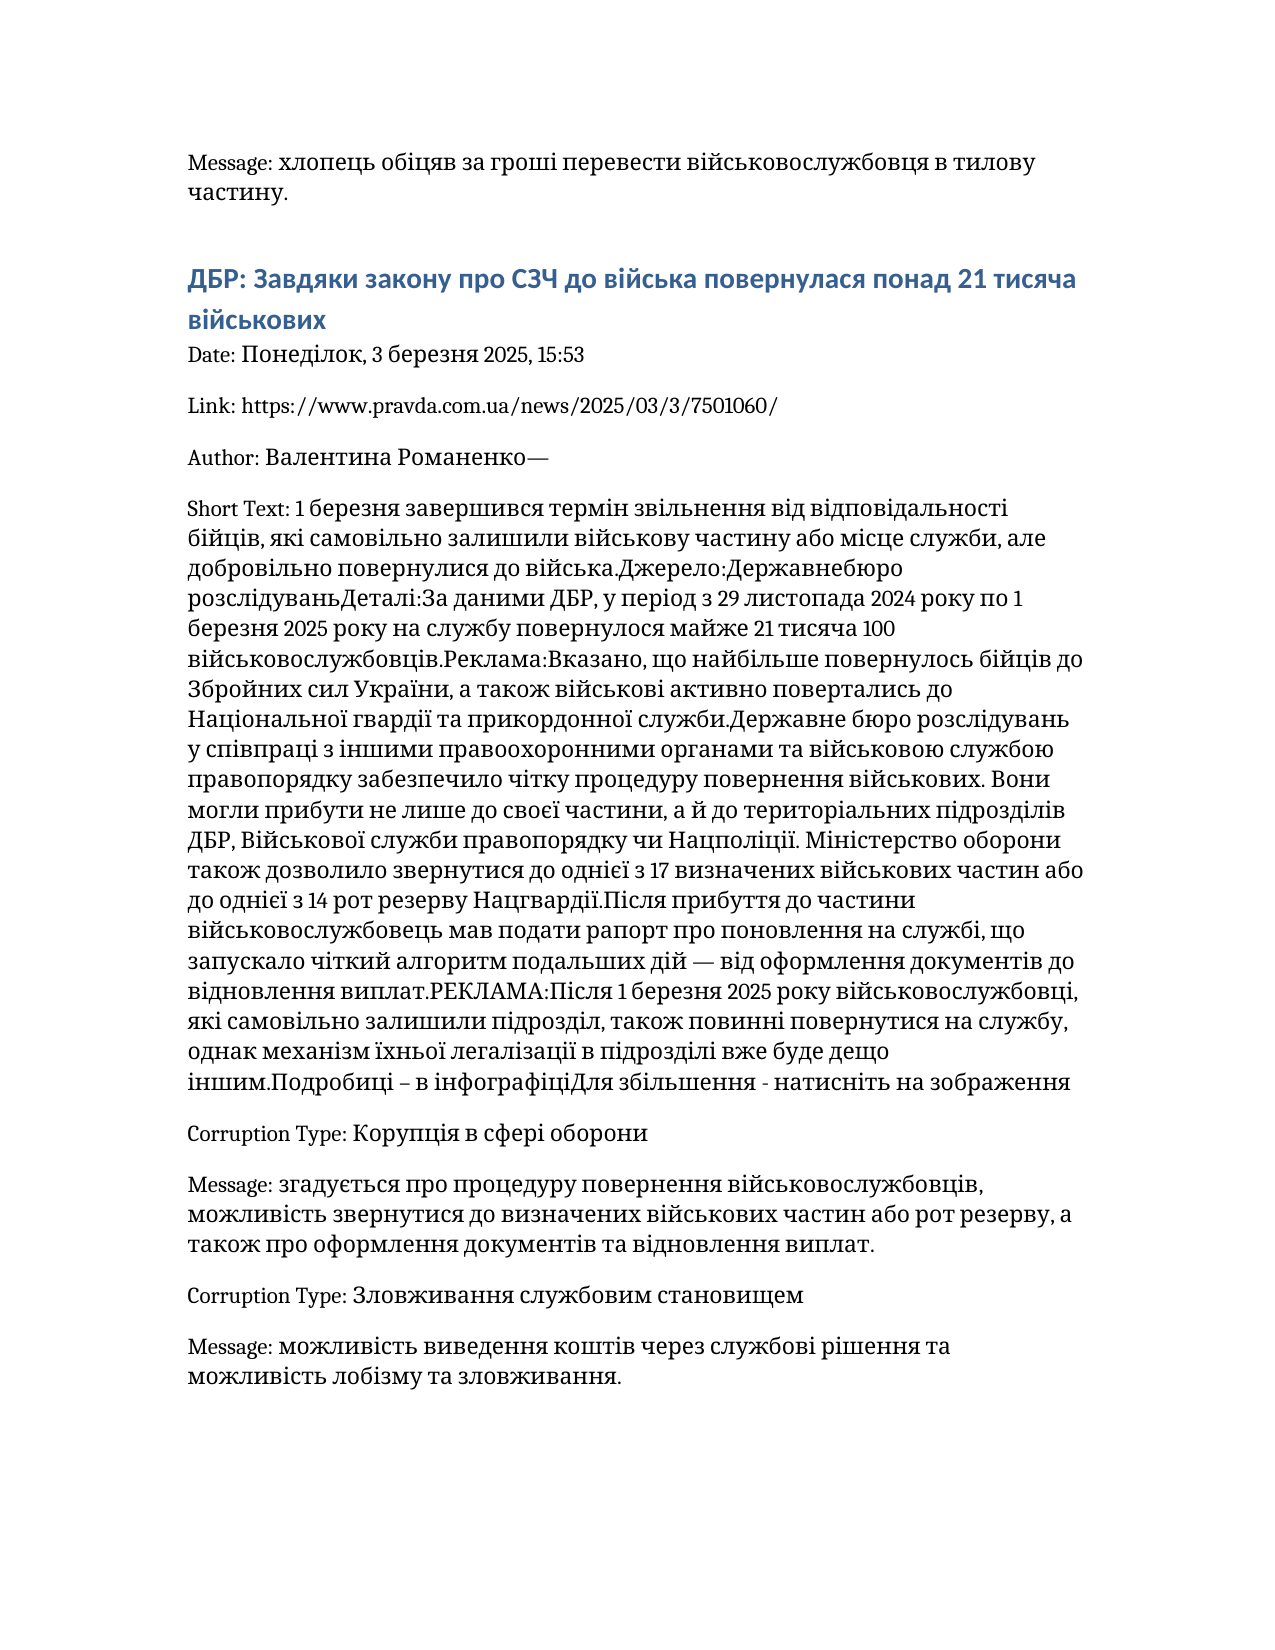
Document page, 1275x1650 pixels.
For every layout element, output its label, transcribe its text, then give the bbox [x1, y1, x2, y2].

text Corruption Type: Зловживання службовим становищем [187, 1283, 1087, 1309]
text Message: хлопець обіцяв за гроші перевести військовослужбовця в тилову частину. [187, 150, 1087, 207]
text Message: можливість виведення коштів через службові рішення та можливість лобізму та зловживання. [187, 1334, 1087, 1391]
text Author: Валентина Романенко— [187, 444, 1087, 471]
text Short Text: 1 березня завершився термін звільнення від відповідальності бійців, які самовільно залишили військову частину або місце служби, але добровільно повернулися до війська.Джерело:Державнебюро розслідуваньДеталі:За даними ДБР, у період з 29 листопада 2024 року по 1 березня 2025 року на службу повернулося майже 21 тисяча 100 військовослужбовців.Реклама:Вказано, що найбільше повернулось бійців до Збройних сил України, а також військові активно повертались до Національної гвардії та прикордонної служби.Державне бюро розслідувань у співпраці з іншими правоохоронними органами та військовою службою правопорядку забезпечило чітку процедуру повернення військових. Вони могли прибути не лише до своєї частини, а й до територіальних підрозділів ДБР, Військової служби правопорядку чи Нацполіції. Міністерство оборони також дозволило звернутися до однієї з 17 визначених військових частин або до однієї з 14 рот резерву Нацгвардії.Після прибуття до частини військовослужбовець мав подати рапорт про поновлення на службі, що запускало чіткий алгоритм подальших дій — від оформлення документів до відновлення виплат.РЕКЛАМА:Після 1 березня 2025 року військовослужбовці, які самовільно залишили підрозділ, також повинні повернутися на службу, однак механізм їхньої легалізації в підрозділі вже буде дещо іншим.Подробиці – в інфографіціДля збільшення - натисніть на зображення [187, 495, 1087, 1096]
text Corruption Type: Корупція в сфері оборони [187, 1120, 1087, 1147]
subtitle ДБР: Завдяки закону про СЗЧ до війська повернулася понад 21 тисяча військових [187, 260, 1087, 337]
text Date: Понеділок, 3 березня 2025, 15:53 [187, 342, 1087, 369]
text Link: https://www.pravda.com.ua/news/2025/03/3/7501060/ [187, 393, 1087, 420]
text Message: згадується про процедуру повернення військовослужбовців, можливість звернутися до визначених військових частин або рот резерву, а також про оформлення документів та відновлення виплат. [187, 1171, 1087, 1258]
